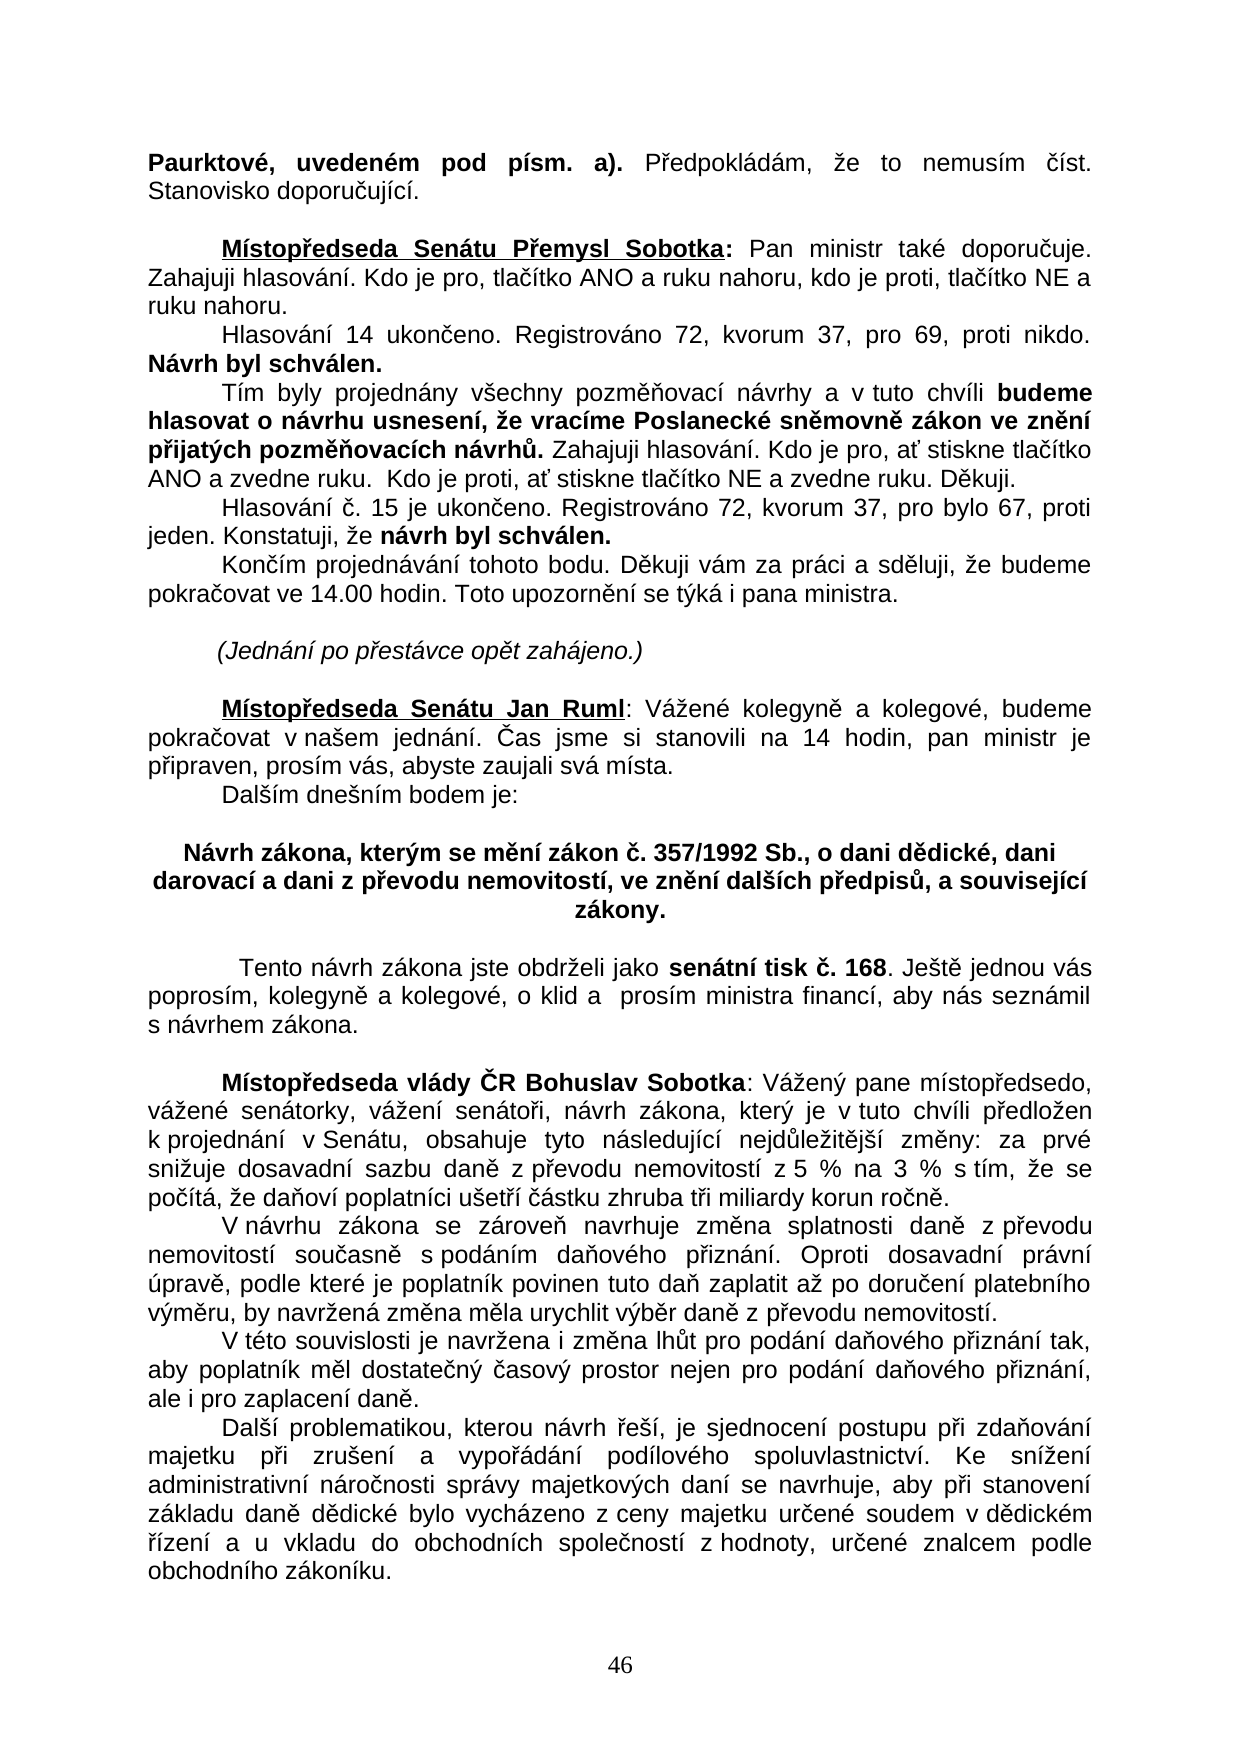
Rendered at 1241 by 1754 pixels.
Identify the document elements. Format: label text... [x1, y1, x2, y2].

text Končím projednávání tohoto bodu. Děkuji vám za práci a sděluji, že budeme pokračovat ve 14.00 hodin. Toto upozornění se týká i pana ministra. [148, 550, 1093, 608]
text Místopředseda Senátu Jan Ruml: Vážené kolegyně a kolegové, budeme pokračovat v našem jednání. Čas jsme si stanovili na 14 hodin, pan ministr je připraven, prosím vás, abyste zaujali svá místa. [148, 694, 1093, 780]
text Návrh zákona, kterým se mění zákon č. 357/1992 Sb., o dani dědické, dani darovací a dani z převodu nemovitostí, ve znění dalších předpisů, a související zákony. [148, 838, 1093, 924]
text (Jednání po přestávce opět zahájeno.) [148, 636, 1093, 665]
text Místopředseda vlády ČR Bohuslav Sobotka: Vážený pane místopředsedo, vážené senátorky, vážení senátoři, návrh zákona, který je v tuto chvíli předložen k projednání v Senátu, obsahuje tyto následující nejdůležitější změny: za prvé snižuje dosavadní sazbu daně z převodu nemovitostí z 5 % na 3 % s tím, že se počítá, že daňoví poplatníci ušetří částku zhruba tři miliardy korun ročně. [148, 1068, 1093, 1211]
text Místopředseda Senátu Přemysl Sobotka: Pan ministr také doporučuje. Zahajuji hlasování. Kdo je pro, tlačítko ANO a ruku nahoru, kdo je proti, tlačítko NE a ruku nahoru. [148, 234, 1093, 320]
text Dalším dnešním bodem je:<A NAME='st168'></A><A NAME='st168'></A> [148, 780, 1093, 809]
text V této souvislosti je navržena i změna lhůt pro podání daňového přiznání tak, aby poplatník měl dostatečný časový prostor nejen pro podání daňového přiznání, ale i pro zaplacení daně. [148, 1326, 1093, 1413]
text V návrhu zákona se zároveň navrhuje změna splatnosti daně z převodu nemovitostí současně s podáním daňového přiznání. Oproti dosavadní právní úpravě, podle které je poplatník povinen tuto daň zaplatit až po doručení platebního výměru, by navržená změna měla urychlit výběr daně z převodu nemovitostí. [148, 1211, 1093, 1326]
text Tím byly projednány všechny pozměňovací návrhy a v tuto chvíli budeme hlasovat o návrhu usnesení, že vracíme Poslanecké sněmovně zákon ve znění přijatých pozměňovacích návrhů. Zahajuji hlasování. Kdo je pro, ať stiskne tlačítko ANO a zvedne ruku. Kdo je proti, ať stiskne tlačítko NE a zvedne ruku. Děkuji. [148, 378, 1093, 493]
text Další problematikou, kterou návrh řeší, je sjednocení postupu při zdaňování majetku při zrušení a vypořádání podílového spoluvlastnictví. Ke snížení administrativní náročnosti správy majetkových daní se navrhuje, aby při stanovení základu daně dědické bylo vycházeno z ceny majetku určené soudem v dědickém řízení a u vkladu do obchodních společností z hodnoty, určené znalcem podle obchodního zákoníku. [148, 1413, 1093, 1585]
text Hlasování 14 ukončeno. Registrováno 72, kvorum 37, pro 69, proti nikdo. Návrh byl schválen. [148, 320, 1093, 378]
text Hlasování č. 15 je ukončeno. Registrováno 72, kvorum 37, pro bylo 67, proti jeden. Konstatuji, že návrh byl schválen. [148, 493, 1093, 550]
text Tento návrh zákona jste obdrželi jako senátní tisk č. 168. Ještě jednou vás poprosím, kolegyně a kolegové, o klid a prosím ministra financí, aby nás seznámil s návrhem zákona. [148, 953, 1093, 1039]
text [148, 148, 1093, 205]
